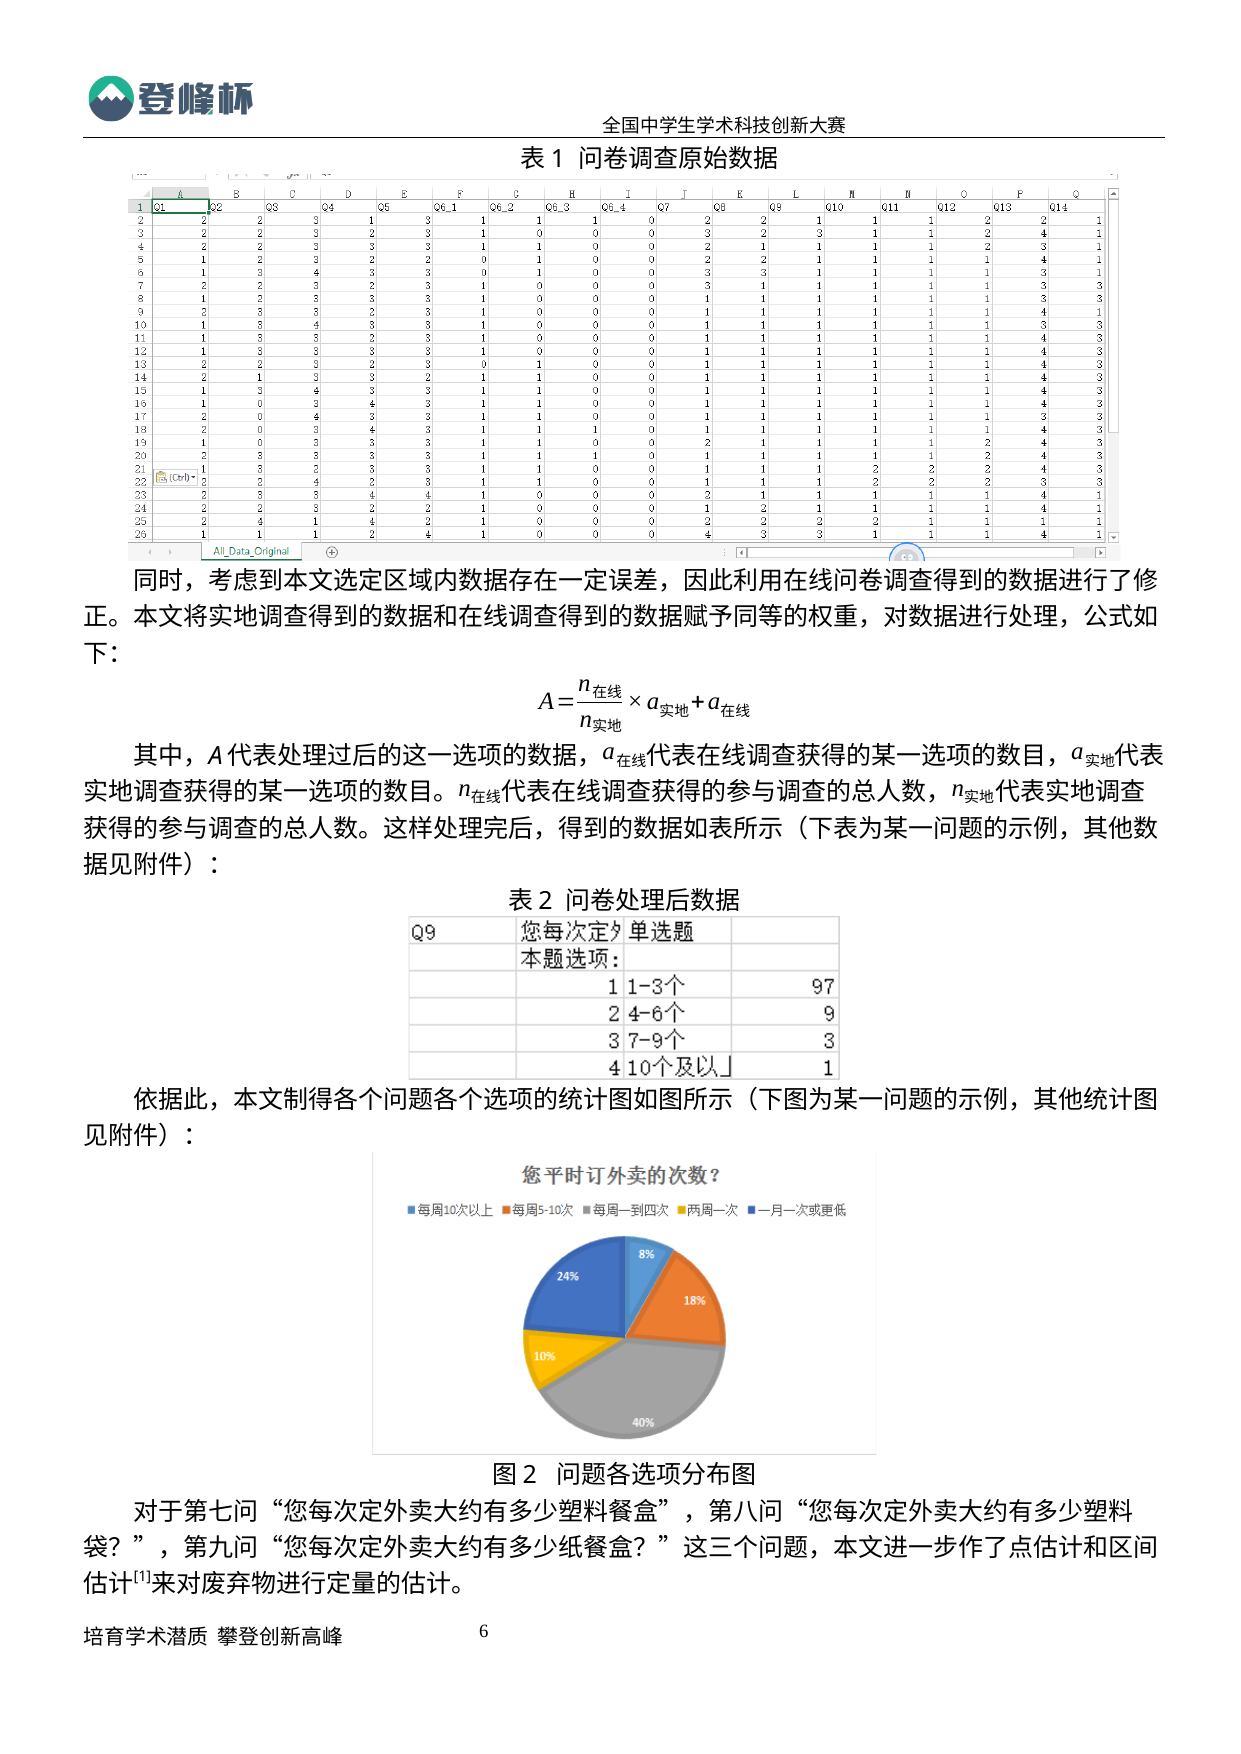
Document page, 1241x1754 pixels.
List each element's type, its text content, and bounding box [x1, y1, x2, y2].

picture [372, 1152, 877, 1455]
text 其中，A代表处理过后的这一选项的数据，代表在线调查获得的某一选项的数目，代表实地调查获得的某一选项的数目。代表在线调查获得的参与调查的总人数，代表实地调查获得的参与调查的总人数。这样处理完后，得到的数据如表所示（下表为某一问题的示例，其他数据见附件）： [83, 736, 1165, 881]
picture [83, 75, 255, 122]
text 图2 问题各选项分布图 [83, 1455, 1165, 1491]
text 表2 问卷处理后数据 [83, 881, 1165, 917]
picture [408, 916, 840, 1080]
text 同时，考虑到本文选定区域内数据存在一定误差，因此利用在线问卷调查得到的数据进行了修正。本文将实地调查得到的数据和在线调查得到的数据赋予同等的权重，对数据进行处理，公式如下： [83, 561, 1165, 669]
text 依据此，本文制得各个问题各个选项的统计图如图所示（下图为某一问题的示例，其他统计图见附件）： [83, 1079, 1165, 1152]
picture [128, 174, 1121, 561]
text 对于第七问“您每次定外卖大约有多少塑料餐盒”，第八问“您每次定外卖大约有多少塑料袋？”，第九问“您每次定外卖大约有多少纸餐盒？”这三个问题，本文进一步作了点估计和区间估计[1]来对废弃物进行定量的估计。 [83, 1491, 1165, 1600]
